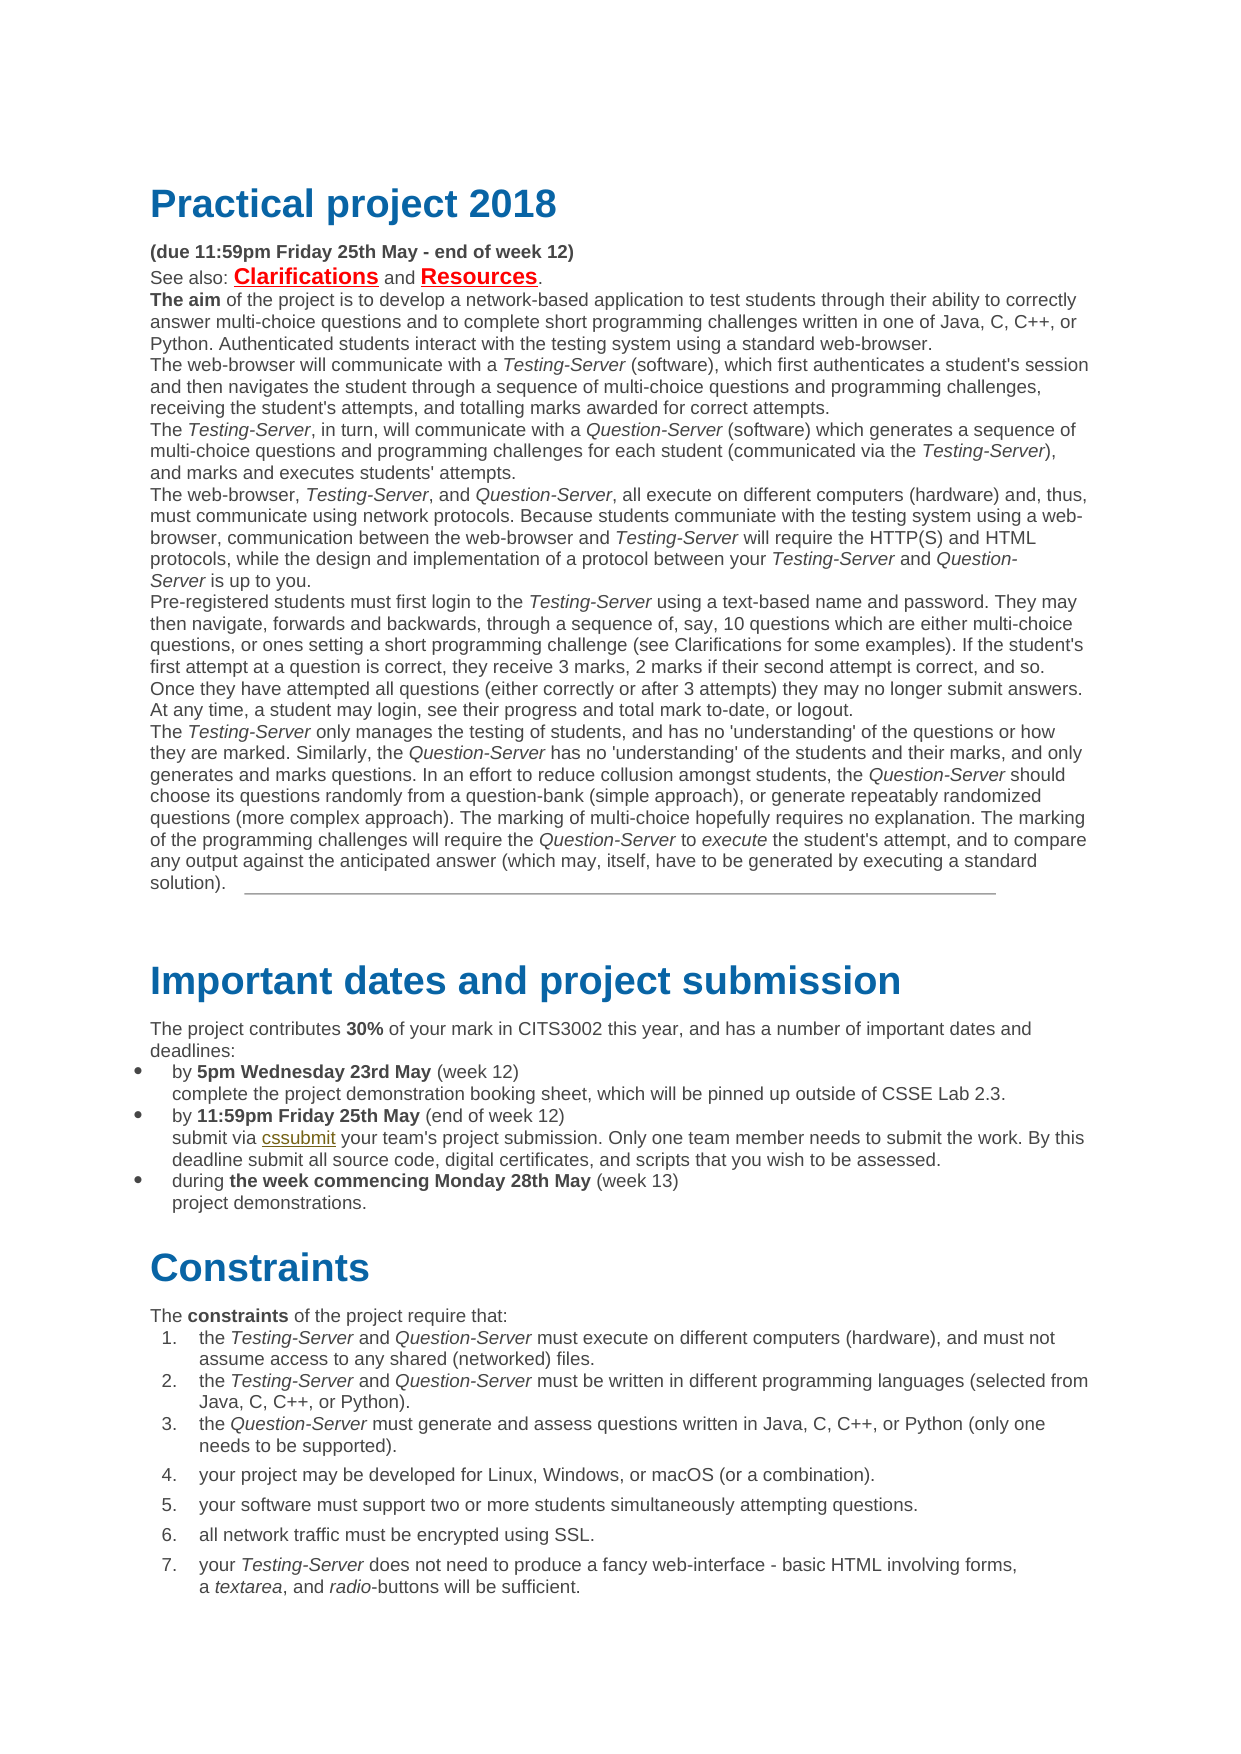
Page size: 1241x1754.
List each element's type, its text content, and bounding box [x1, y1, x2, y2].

list your project may be developed for Linux, Windows, or macOS (or a combination). [161, 1464, 1090, 1486]
list the Testing-Server and Question-Server must execute on different computers (hardware), and must not assume access to any shared (networked) files. [161, 1327, 1090, 1370]
text The project contributes 30% of your mark in CITS3002 this year, and has a number of important dates and deadlines: [150, 1018, 1090, 1061]
text The Testing-Server, in turn, will communicate with a Question-Server (software) which generates a sequence of multi-choice questions and programming challenges for each student (communicated via the Testing-Server), and marks and executes students' attempts. [150, 419, 1090, 483]
list the Question-Server must generate and assess questions written in Java, C, C++, or Python (only one needs to be supported). [161, 1413, 1090, 1456]
list your software must support two or more students simultaneously attempting questions. [161, 1494, 1090, 1516]
list during the week commencing Monday 28th May (week 13) project demonstrations. [134, 1170, 1090, 1214]
text The web-browser will communicate with a Testing-Server (software), which first authenticates a student's session and then navigates the student through a sequence of multi-choice questions and programming challenges, receiving the student's attempts, and totalling marks awarded for correct attempts. [150, 354, 1090, 419]
text See also: Clarifications and Resources. [150, 263, 1090, 289]
list the Testing-Server and Question-Server must be written in different programming languages (selected from Java, C, C++, or Python). [161, 1370, 1090, 1413]
text The Testing-Server only manages the testing of students, and has no 'understanding' of the questions or how they are marked. Similarly, the Question-Server has no 'understanding' of the students and their marks, and only generates and marks questions. In an effort to reduce collusion amongst students, the Question-Server should choose its questions randomly from a question-bank (simple approach), or generate repeatably randomized questions (more complex approach). The marking of multi-choice hopefully requires no explanation. The marking of the programming challenges will require the Question-Server to execute the student's attempt, and to compare any output against the anticipated answer (which may, itself, have to be generated by executing a standard solution). [150, 721, 1090, 893]
text Pre-registered students must first login to the Testing-Server using a text-based name and password. They may then navigate, forwards and backwards, through a sequence of, say, 10 questions which are either multi-choice questions, or ones setting a short programming challenge (see Clarifications for some examples). If the student's first attempt at a question is correct, they receive 3 marks, 2 marks if their second attempt is correct, and so. Once they have attempted all questions (either correctly or after 3 attempts) they may no longer submit answers. At any time, a student may login, see their progress and total mark to-date, or logout. [150, 591, 1090, 721]
text Important dates and project submission [150, 957, 1090, 1003]
text The aim of the project is to develop a network-based application to test students through their ability to correctly answer multi-choice questions and to complete short programming challenges written in one of Java, C, C++, or Python. Authenticated students interact with the testing system using a standard web-browser. [150, 289, 1090, 354]
text The web-browser, Testing-Server, and Question-Server, all execute on different computers (hardware) and, thus, must communicate using network protocols. Because students communiate with the testing system using a web-browser, communication between the web-browser and Testing-Server will require the HTTP(S) and HTML protocols, while the design and implementation of a protocol between your Testing-Server and Question-Server is up to you. [150, 483, 1090, 591]
list all network traffic must be encrypted using SSL. [161, 1524, 1090, 1546]
text Practical project 2018 [150, 181, 1090, 226]
text (due 11:59pm Friday 25th May - end of week 12) [150, 241, 1090, 263]
list by 5pm Wednesday 23rd May (week 12) complete the project demonstration booking sheet, which will be pinned up outside of CSSE Lab 2.3. [134, 1061, 1090, 1105]
list by 11:59pm Friday 25th May (end of week 12) submit via cssubmit your team's project submission. Only one team member needs to submit the work. By this deadline submit all source code, digital certificates, and scripts that you wish to be assessed. [134, 1105, 1090, 1170]
text The constraints of the project require that: [150, 1305, 1090, 1327]
text Constraints [150, 1244, 1090, 1290]
list your Testing-Server does not need to produce a fancy web-interface - basic HTML involving forms, a textarea, and radio-buttons will be sufficient. [161, 1554, 1090, 1597]
